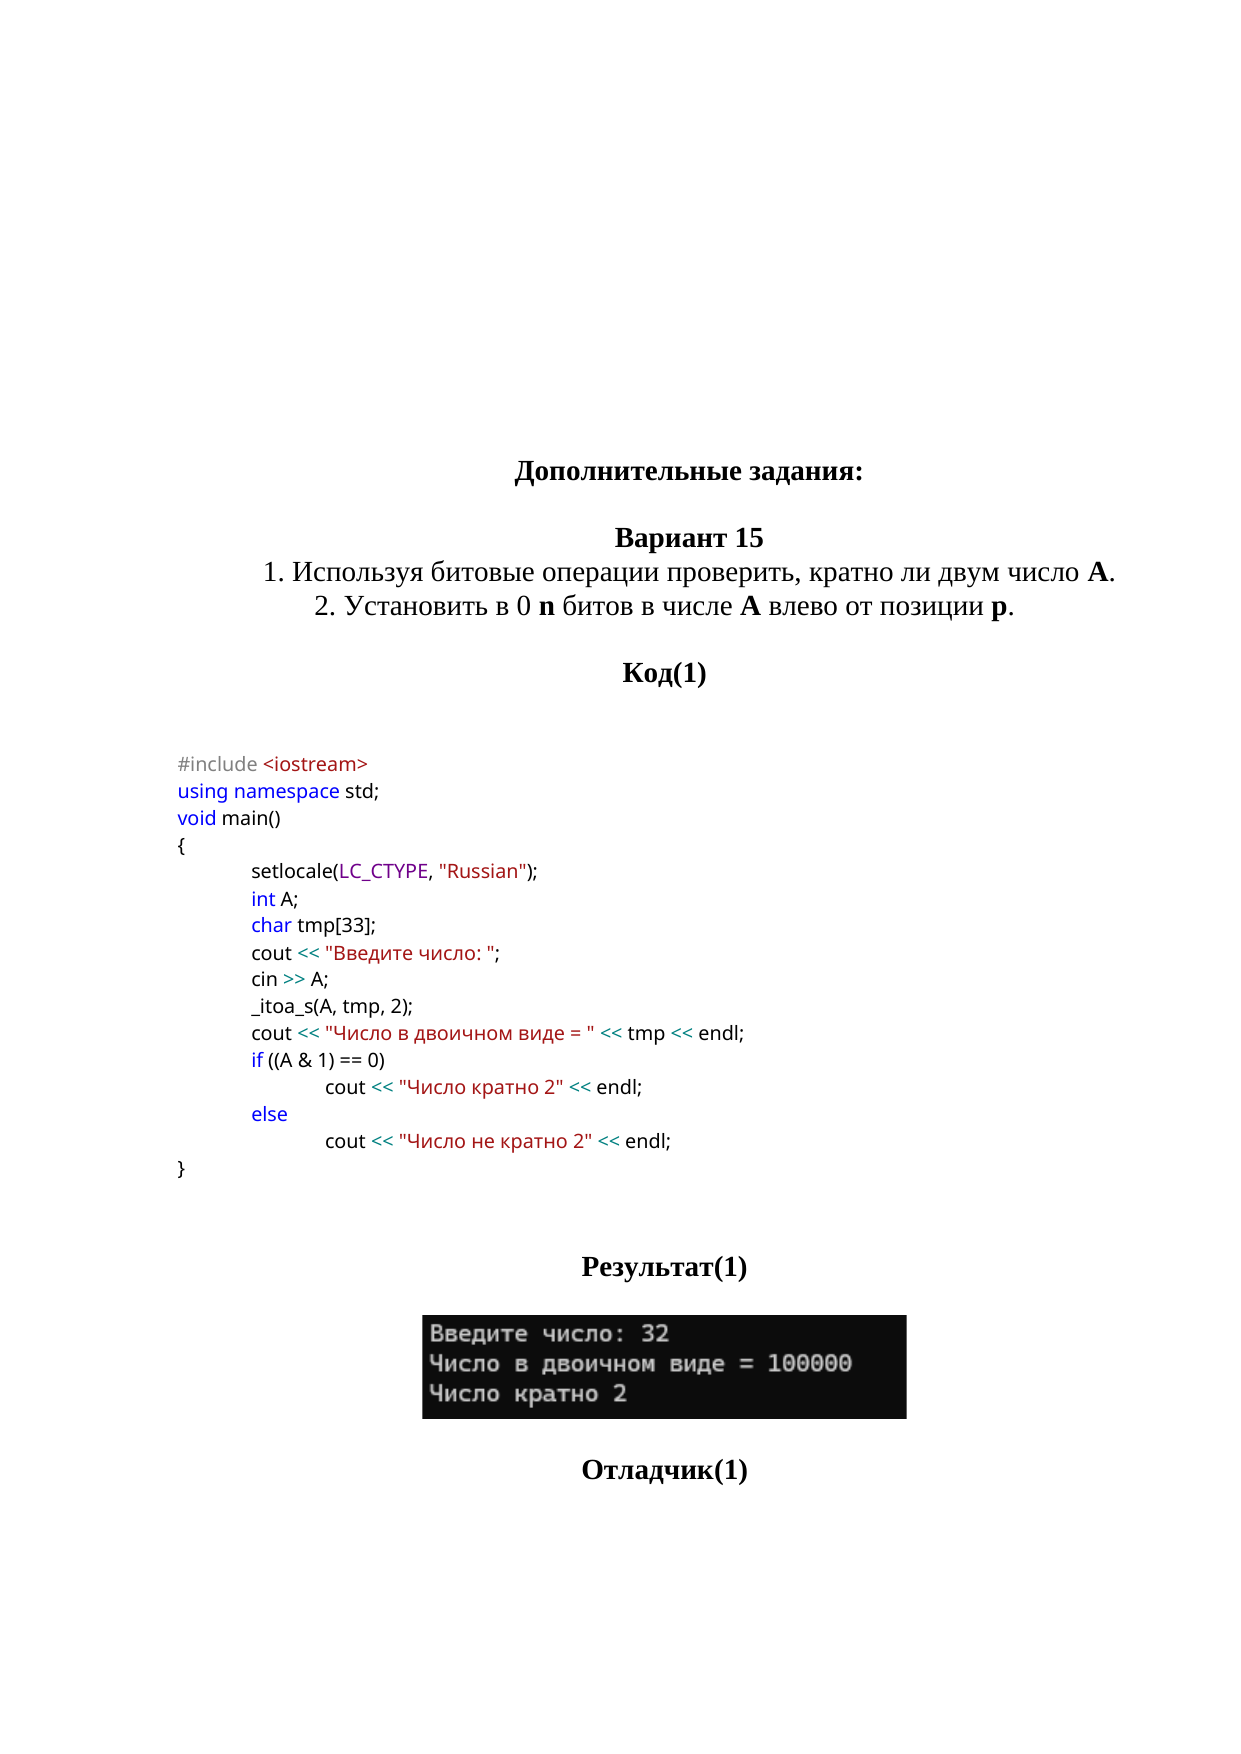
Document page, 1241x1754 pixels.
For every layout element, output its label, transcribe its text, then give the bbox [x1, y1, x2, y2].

text setlocale(LC_CTYPE, "Russian"); [177, 858, 1152, 885]
text 2. Установить в 0 n битов в числе А влево от позиции p. Код(1) [177, 588, 1152, 750]
text cout << "Число не кратно 2" << endl; } [177, 1128, 1152, 1182]
text if ((A & 1) == 0) [177, 1047, 1152, 1074]
text void main() [177, 804, 1152, 831]
text #include <iostream> using namespace std; [177, 750, 1152, 804]
text cout << "Число в двоичном виде = " << tmp << endl; [177, 1020, 1152, 1047]
text cout << "Число кратно 2" << endl; [177, 1074, 1152, 1101]
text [226, 118, 1152, 588]
text { [177, 831, 1152, 858]
text _itoa_s(A, tmp, 2); [177, 993, 1152, 1020]
text cin >> A; [177, 966, 1152, 993]
text Результат(1) Отладчик(1) Код(2) [177, 1182, 1152, 1519]
text char tmp[33]; [177, 912, 1152, 939]
text int A; [177, 885, 1152, 912]
text cout << "Введите число: "; [177, 939, 1152, 966]
text else [177, 1101, 1152, 1128]
picture [422, 1315, 907, 1419]
